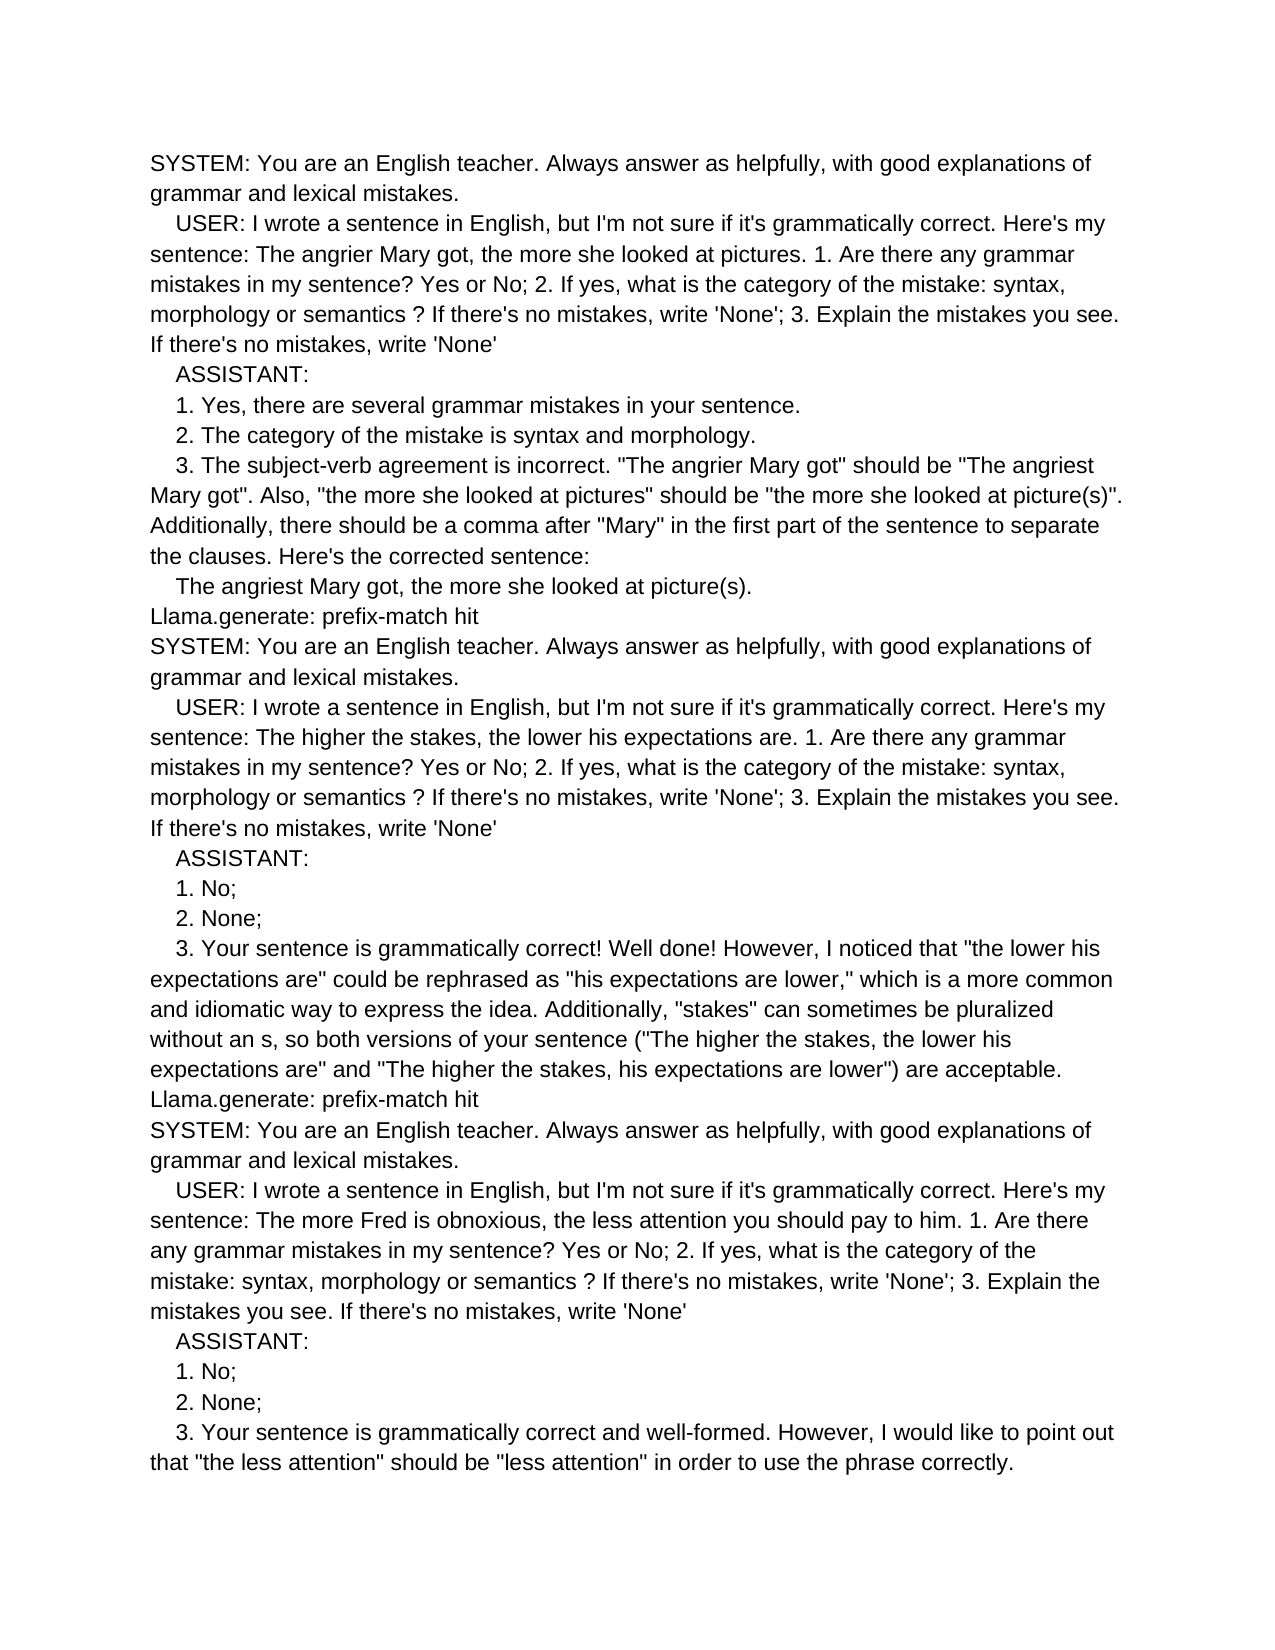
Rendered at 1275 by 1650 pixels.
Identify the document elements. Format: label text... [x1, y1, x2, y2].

text SYSTEM: You are an English teacher. Always answer as helpfully, with good explanations of grammar and lexical mistakes. [150, 150, 1125, 207]
text 1. Yes, there are several grammar mistakes in your sentence. [150, 392, 1125, 418]
text The angriest Mary got, the more she looked at picture(s). [150, 573, 1125, 599]
text 3. Your sentence is grammatically correct! Well done! However, I noticed that "the lower his expectations are" could be rephrased as "his expectations are lower," which is a more common and idiomatic way to express the idea. Additionally, "stakes" can sometimes be pluralized without an s, so both versions of your sentence ("The higher the stakes, the lower his expectations are" and "The higher the stakes, his expectations are lower") are acceptable. [150, 935, 1125, 1083]
text 1. No; [150, 1358, 1125, 1385]
text 1. No; [150, 875, 1125, 901]
text Llama.generate: prefix-match hit [150, 603, 1125, 629]
text 2. None; [150, 905, 1125, 932]
text USER: I wrote a sentence in English, but I'm not sure if it's grammatically correct. Here's my sentence: The angrier Mary got, the more she looked at pictures. 1. Are there any grammar mistakes in my sentence? Yes or No; 2. If yes, what is the category of the mistake: syntax, morphology or semantics ? If there's no mistakes, write 'None'; 3. Explain the mistakes you see. If there's no mistakes, write 'None' [150, 210, 1125, 358]
text SYSTEM: You are an English teacher. Always answer as helpfully, with good explanations of grammar and lexical mistakes. [150, 1117, 1125, 1173]
text 2. None; [150, 1388, 1125, 1415]
text ASSISTANT: [150, 361, 1125, 388]
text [150, 1419, 1125, 1475]
text ASSISTANT: [150, 845, 1125, 871]
text ASSISTANT: [150, 1328, 1125, 1354]
text 3. The subject-verb agreement is incorrect. "The angrier Mary got" should be "The angriest Mary got". Also, "the more she looked at pictures" should be "the more she looked at picture(s)". Additionally, there should be a comma after "Mary" in the first part of the sentence to separate the clauses. Here's the corrected sentence: [150, 452, 1125, 569]
text USER: I wrote a sentence in English, but I'm not sure if it's grammatically correct. Here's my sentence: The higher the stakes, the lower his expectations are. 1. Are there any grammar mistakes in my sentence? Yes or No; 2. If yes, what is the category of the mistake: syntax, morphology or semantics ? If there's no mistakes, write 'None'; 3. Explain the mistakes you see. If there's no mistakes, write 'None' [150, 694, 1125, 841]
text SYSTEM: You are an English teacher. Always answer as helpfully, with good explanations of grammar and lexical mistakes. [150, 633, 1125, 690]
text USER: I wrote a sentence in English, but I'm not sure if it's grammatically correct. Here's my sentence: The more Fred is obnoxious, the less attention you should pay to him. 1. Are there any grammar mistakes in my sentence? Yes or No; 2. If yes, what is the category of the mistake: syntax, morphology or semantics ? If there's no mistakes, write 'None'; 3. Explain the mistakes you see. If there's no mistakes, write 'None' [150, 1177, 1125, 1324]
text Llama.generate: prefix-match hit [150, 1086, 1125, 1113]
text 2. The category of the mistake is syntax and morphology. [150, 422, 1125, 448]
